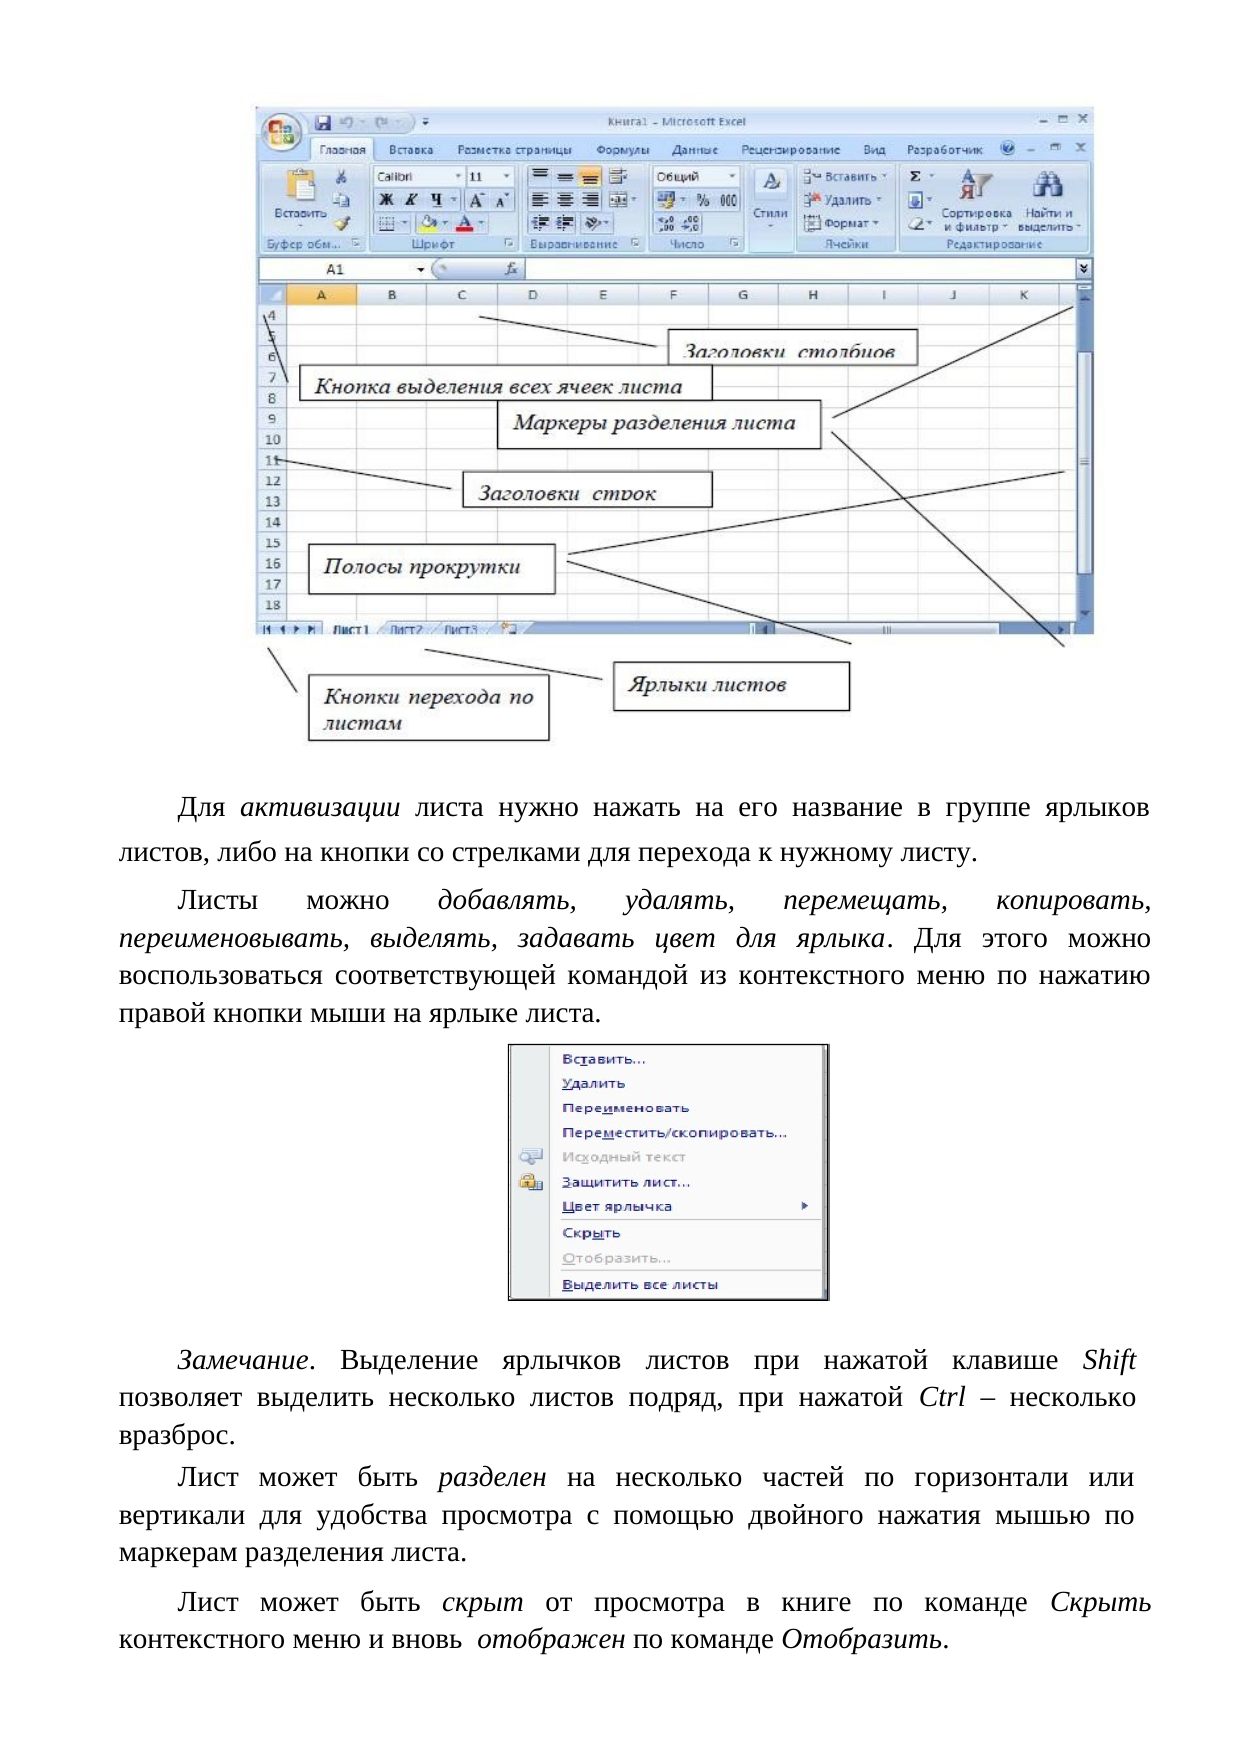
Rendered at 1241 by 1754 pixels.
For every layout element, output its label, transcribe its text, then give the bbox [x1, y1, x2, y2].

text Лист может быть разделен на несколько частей по горизонтали или вертикали для удобства просмотра с помощью двойного нажатия мышью по маркерам разделения листа. [118, 1459, 1136, 1568]
picture [507, 1032, 830, 1304]
text Замечание. Выделение ярлычков листов при нажатой клавише Shift позволяет выделить несколько листов подряд, при нажатой Ctrl – несколько вразброс. [118, 1342, 1136, 1451]
picture [240, 92, 1106, 746]
text Для активизации листа нужно нажать на его название в группе ярлыков листов, либо на кнопки со стрелками для перехода к нужному листу. [118, 789, 1151, 868]
text Листы можно добавлять, удалять, перемещать, копировать, переименовывать, выделять, задавать цвет для ярлыка. Для этого можно воспользоваться соответствующей командой из контекстного меню по нажатию правой кнопки мыши на ярлыке листа. [118, 882, 1151, 1028]
text Лист может быть скрыт от просмотра в книге по команде Скрыть контекстного меню и вновь отображен по команде Отобразить. [118, 1584, 1151, 1655]
